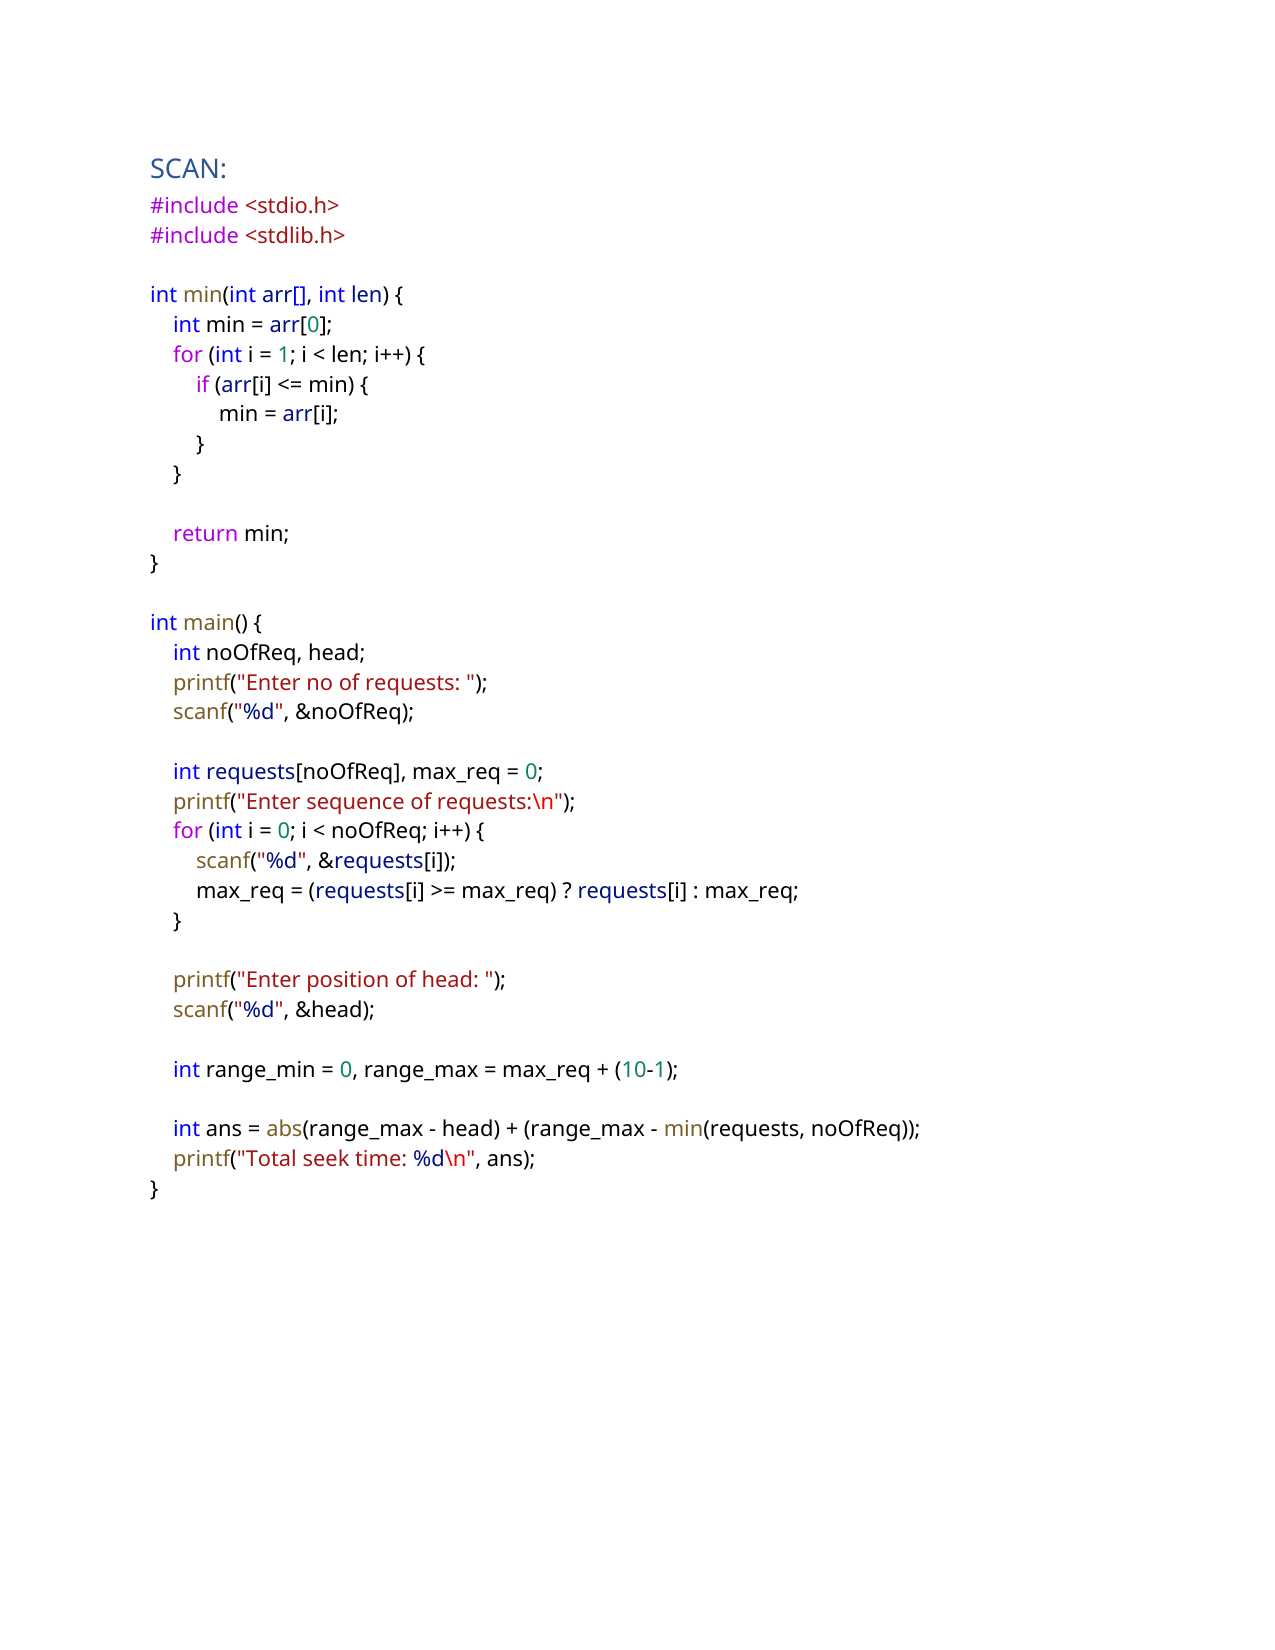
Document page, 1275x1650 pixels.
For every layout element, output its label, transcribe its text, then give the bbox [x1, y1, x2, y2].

text scanf("%d", &head); [150, 994, 1125, 1024]
text #include <stdlib.h> [150, 219, 1125, 249]
text for (int i = 1; i < len; i++) { [150, 339, 1125, 368]
text if (arr[i] <= min) { [150, 368, 1125, 398]
text int ans = abs(range_max - head) + (range_max - min(requests, noOfReq)); [150, 1113, 1125, 1143]
text printf("Enter sequence of requests:\n"); [150, 786, 1125, 815]
text max_req = (requests[i] >= max_req) ? requests[i] : max_req; [150, 875, 1125, 905]
text printf("Total seek time: %d\n", ans); [150, 1143, 1125, 1173]
text } [150, 428, 1125, 458]
text int min(int arr[], int len) { [150, 279, 1125, 309]
subtitle SCAN: [150, 150, 1125, 187]
text scanf("%d", &requests[i]); [150, 845, 1125, 875]
text int noOfReq, head; [150, 637, 1125, 666]
text printf("Enter no of requests: "); [150, 666, 1125, 696]
text int range_min = 0, range_max = max_req + (10-1); [150, 1054, 1125, 1083]
text } [150, 1173, 1125, 1203]
text for (int i = 0; i < noOfReq; i++) { [150, 815, 1125, 845]
text } [150, 458, 1125, 488]
text #include <stdio.h> [150, 190, 1125, 219]
text scanf("%d", &noOfReq); [150, 696, 1125, 726]
text int main() { [150, 607, 1125, 637]
text min = arr[i]; [150, 398, 1125, 428]
text } [150, 547, 1125, 577]
text int requests[noOfReq], max_req = 0; [150, 756, 1125, 786]
text return min; [150, 517, 1125, 547]
text } [150, 905, 1125, 934]
text int min = arr[0]; [150, 309, 1125, 339]
text printf("Enter position of head: "); [150, 964, 1125, 994]
